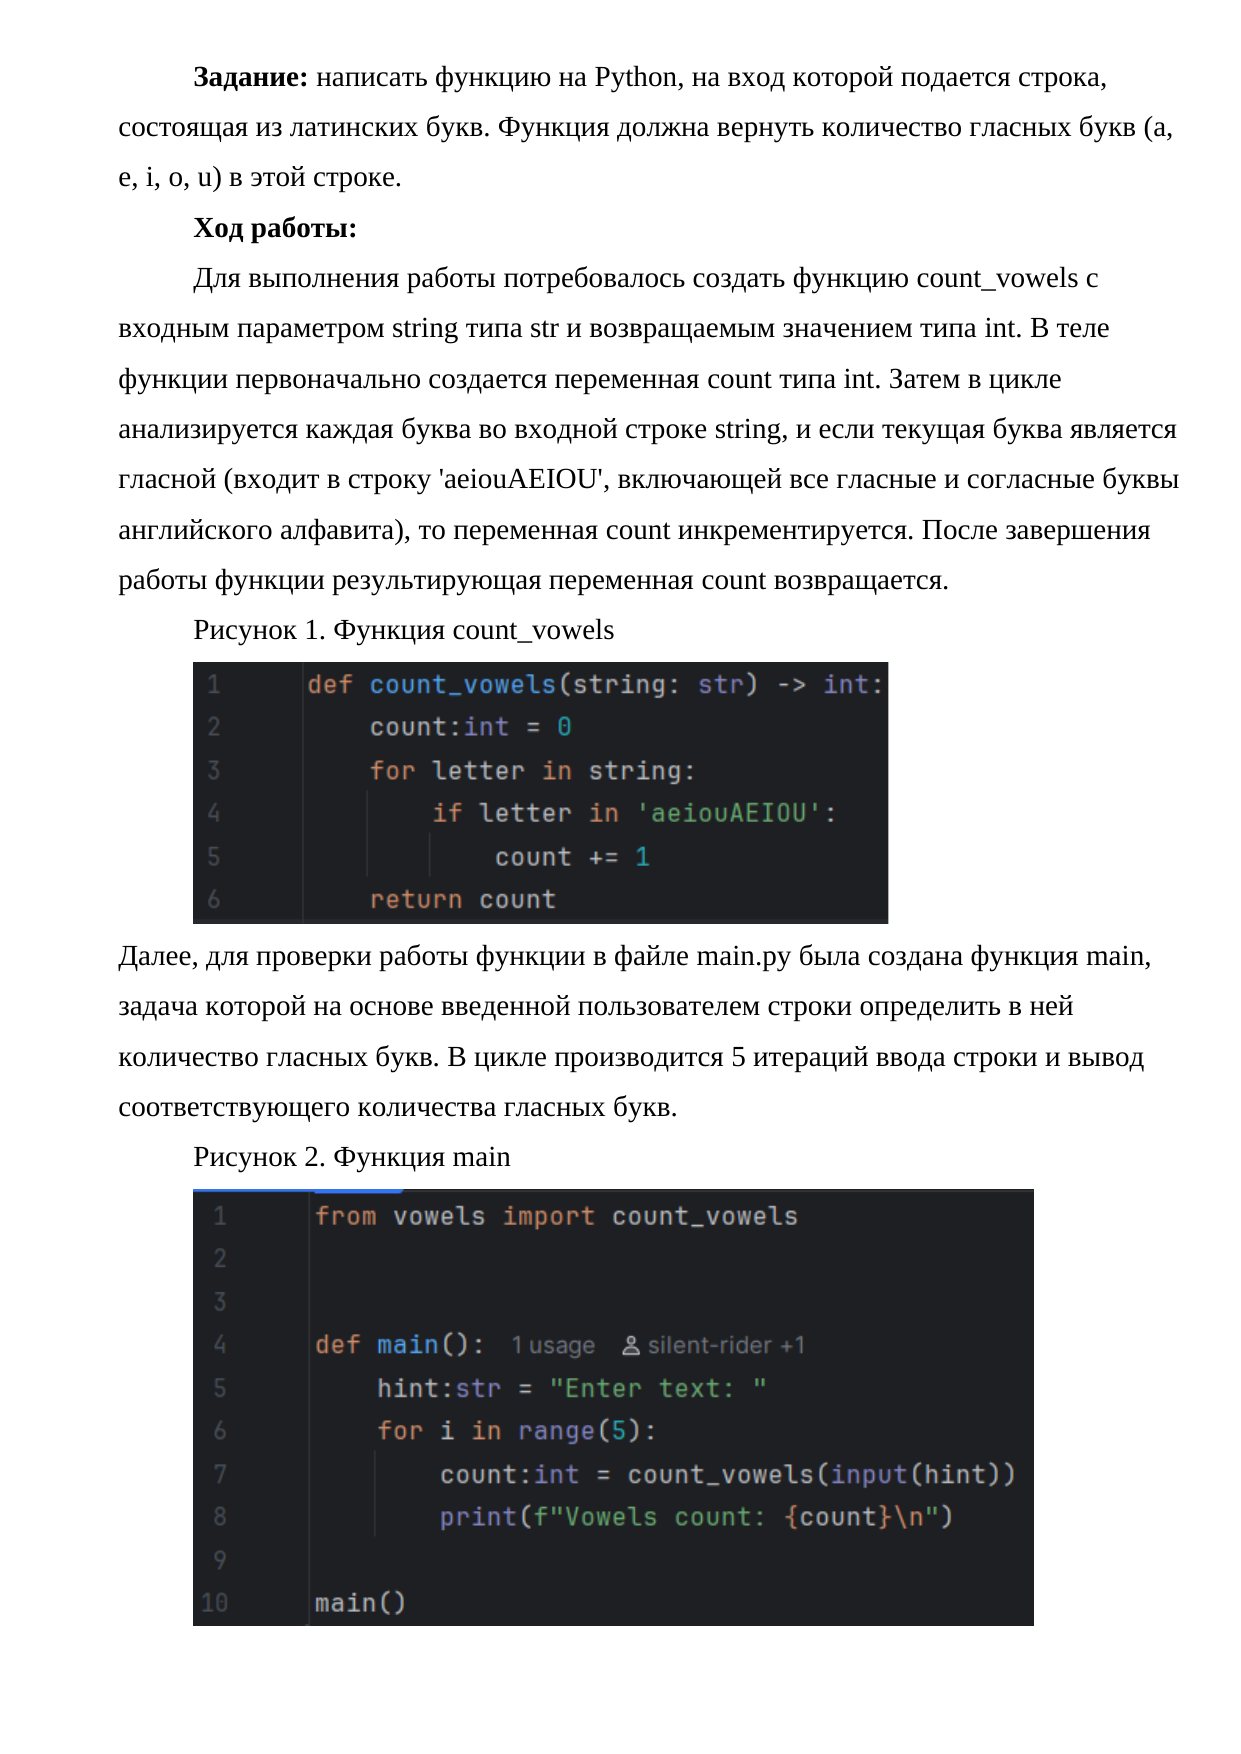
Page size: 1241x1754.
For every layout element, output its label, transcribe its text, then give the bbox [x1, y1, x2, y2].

picture [193, 1189, 1034, 1626]
text Далее, для проверки работы функции в файле main.py была создана функция main, задача которой на основе введенной пользователем строки определить в ней количество гласных букв. В цикле производится 5 итераций ввода строки и вывод соответствующего количества гласных букв. [118, 938, 1181, 1122]
text Задание: написать функцию на Python, на вход которой подается строка, состоящая из латинских букв. Функция должна вернуть количество гласных букв (a, e, i, o, u) в этой строке. [118, 59, 1181, 193]
text Для выполнения работы потребовалось создать функцию count_vowels с входным параметром string типа str и возвращаемым значением типа int. В теле функции первоначально создается переменная count типа int. Затем в цикле анализируется каждая буква во входной строке string, и если текущая буква является гласной (входит в строку 'aeiouAEIOU', включающей все гласные и согласные буквы английского алфавита), то переменная count инкрементируется. После завершения работы функции результирующая переменная count возвращается. [118, 260, 1181, 596]
text Ход работы: [118, 210, 1181, 243]
text Рисунок 2. Функция main [118, 1139, 1181, 1173]
text Рисунок 1. Функция count_vowels [118, 612, 1181, 646]
picture [193, 662, 889, 924]
